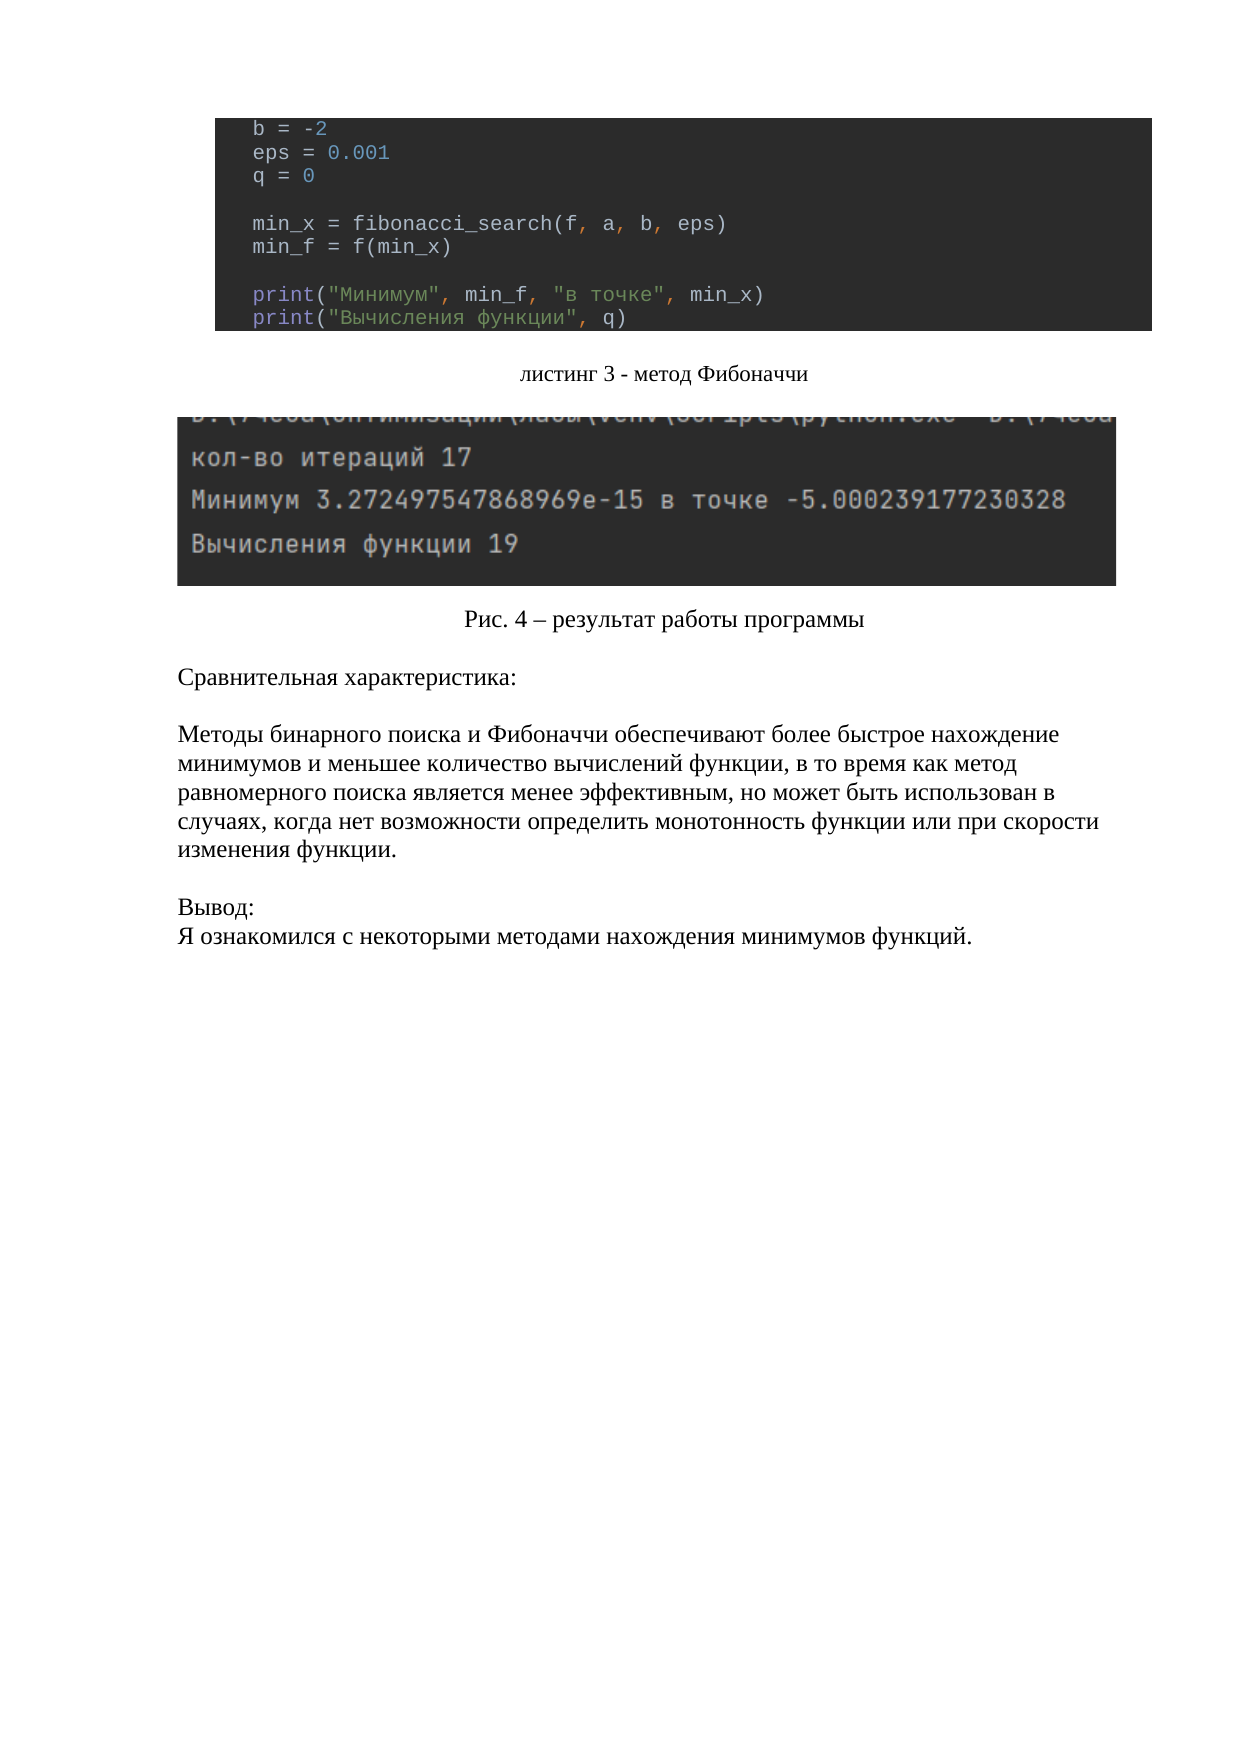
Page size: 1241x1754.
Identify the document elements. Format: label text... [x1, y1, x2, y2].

text Методы бинарного поиска и Фибоначчи обеспечивают более быстрое нахождение минимумов и меньшее количество вычислений функции, в то время как метод равномерного поиска является менее эффективным, но может быть использован в случаях, когда нет возможности определить монотонность функции или при скорости изменения функции. [177, 691, 1152, 863]
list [215, 118, 1152, 331]
text Рис. 4 – результат работы программы [177, 604, 1152, 633]
text листинг 3 - метод Фибоначчи [177, 360, 1152, 386]
text Вывод: [177, 863, 1152, 921]
text Я ознакомился с некоторыми методами нахождения минимумов функций. [177, 921, 1152, 949]
picture [177, 417, 1117, 586]
text Сравнительная характеристика: [177, 662, 1152, 691]
